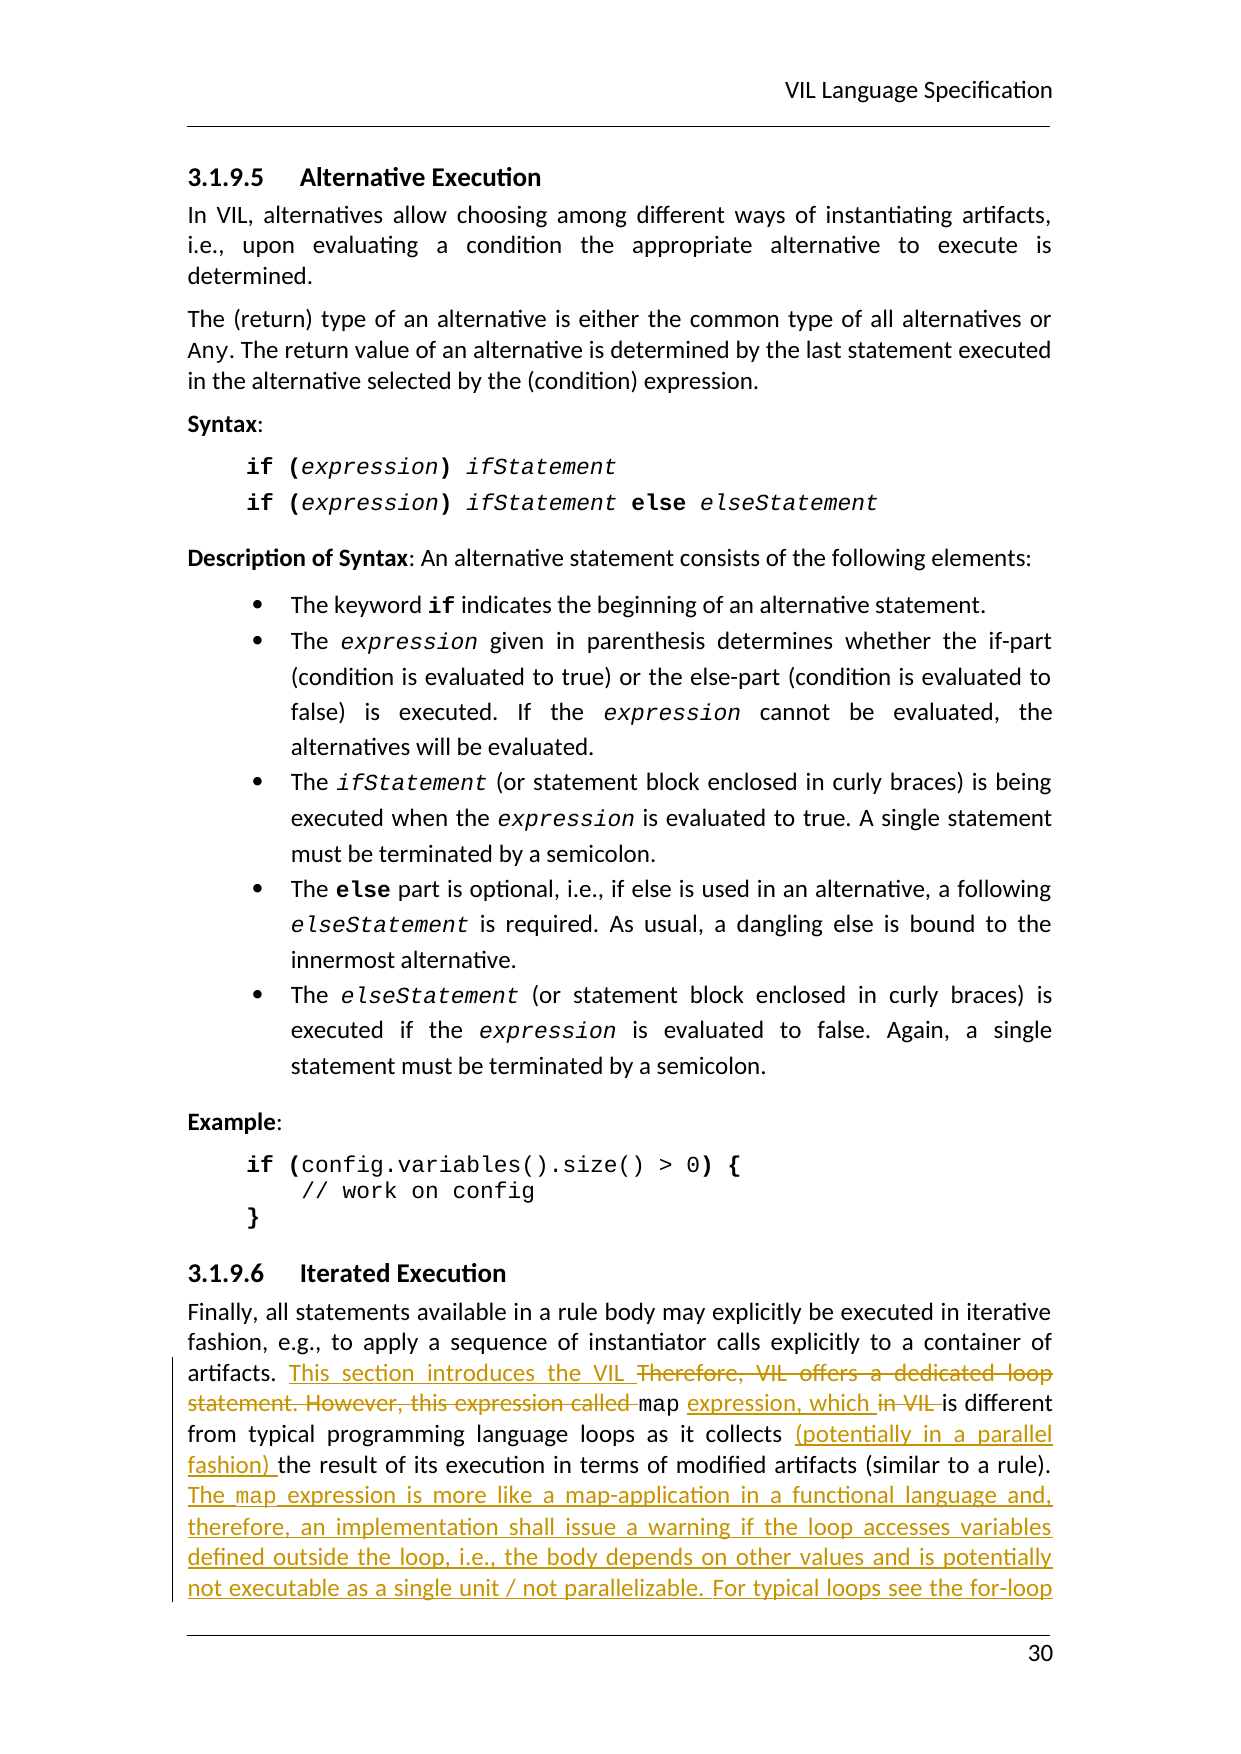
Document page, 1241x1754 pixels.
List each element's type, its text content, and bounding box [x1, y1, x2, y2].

list The elseStatement (or statement block enclosed in curly braces) is executed if the expression is evaluated to false. Again, a single statement must be terminated by a semicolon. [253, 979, 1053, 1081]
list The else part is optional, i.e., if else is used in an alternative, a following elseStatement is required. As usual, a dangling else is bound to the innermost alternative. [253, 873, 1053, 974]
text } [187, 1206, 1053, 1231]
text if (expression) ifStatement else elseStatement [246, 491, 1053, 517]
list The ifStatement (or statement block enclosed in curly braces) is being executed when the expression is evaluated to true. A single statement must be terminated by a semicolon. [253, 767, 1053, 868]
text Description of Syntax: An alternative statement consists of the following elements: [187, 542, 1053, 573]
subtitle Iterated Execution [187, 1256, 1053, 1289]
subtitle Alternative Execution [187, 160, 1053, 193]
text Syntax: [187, 408, 1053, 438]
text // work on config [187, 1179, 1053, 1206]
text In VIL, alternatives allow choosing among different ways of instantiating artifacts, i.e., upon evaluating a condition the appropriate alternative to execute is determined. [187, 199, 1053, 291]
text if (expression) ifStatement [246, 455, 1053, 481]
list The expression given in parenthesis determines whether the if-part (condition is evaluated to true) or the else-part (condition is evaluated to false) is executed. If the expression cannot be evaluated, the alternatives will be evaluated. [253, 625, 1053, 762]
text if (config.variables().size() > 0) { [187, 1154, 1053, 1179]
text The (return) type of an alternative is either the common type of all alternatives or Any. The return value of an alternative is determined by the last statement executed in the alternative selected by the (condition) expression. [187, 303, 1053, 395]
text Example: [187, 1106, 1053, 1137]
list The keyword if indicates the beginning of an alternative statement. [253, 589, 1053, 621]
